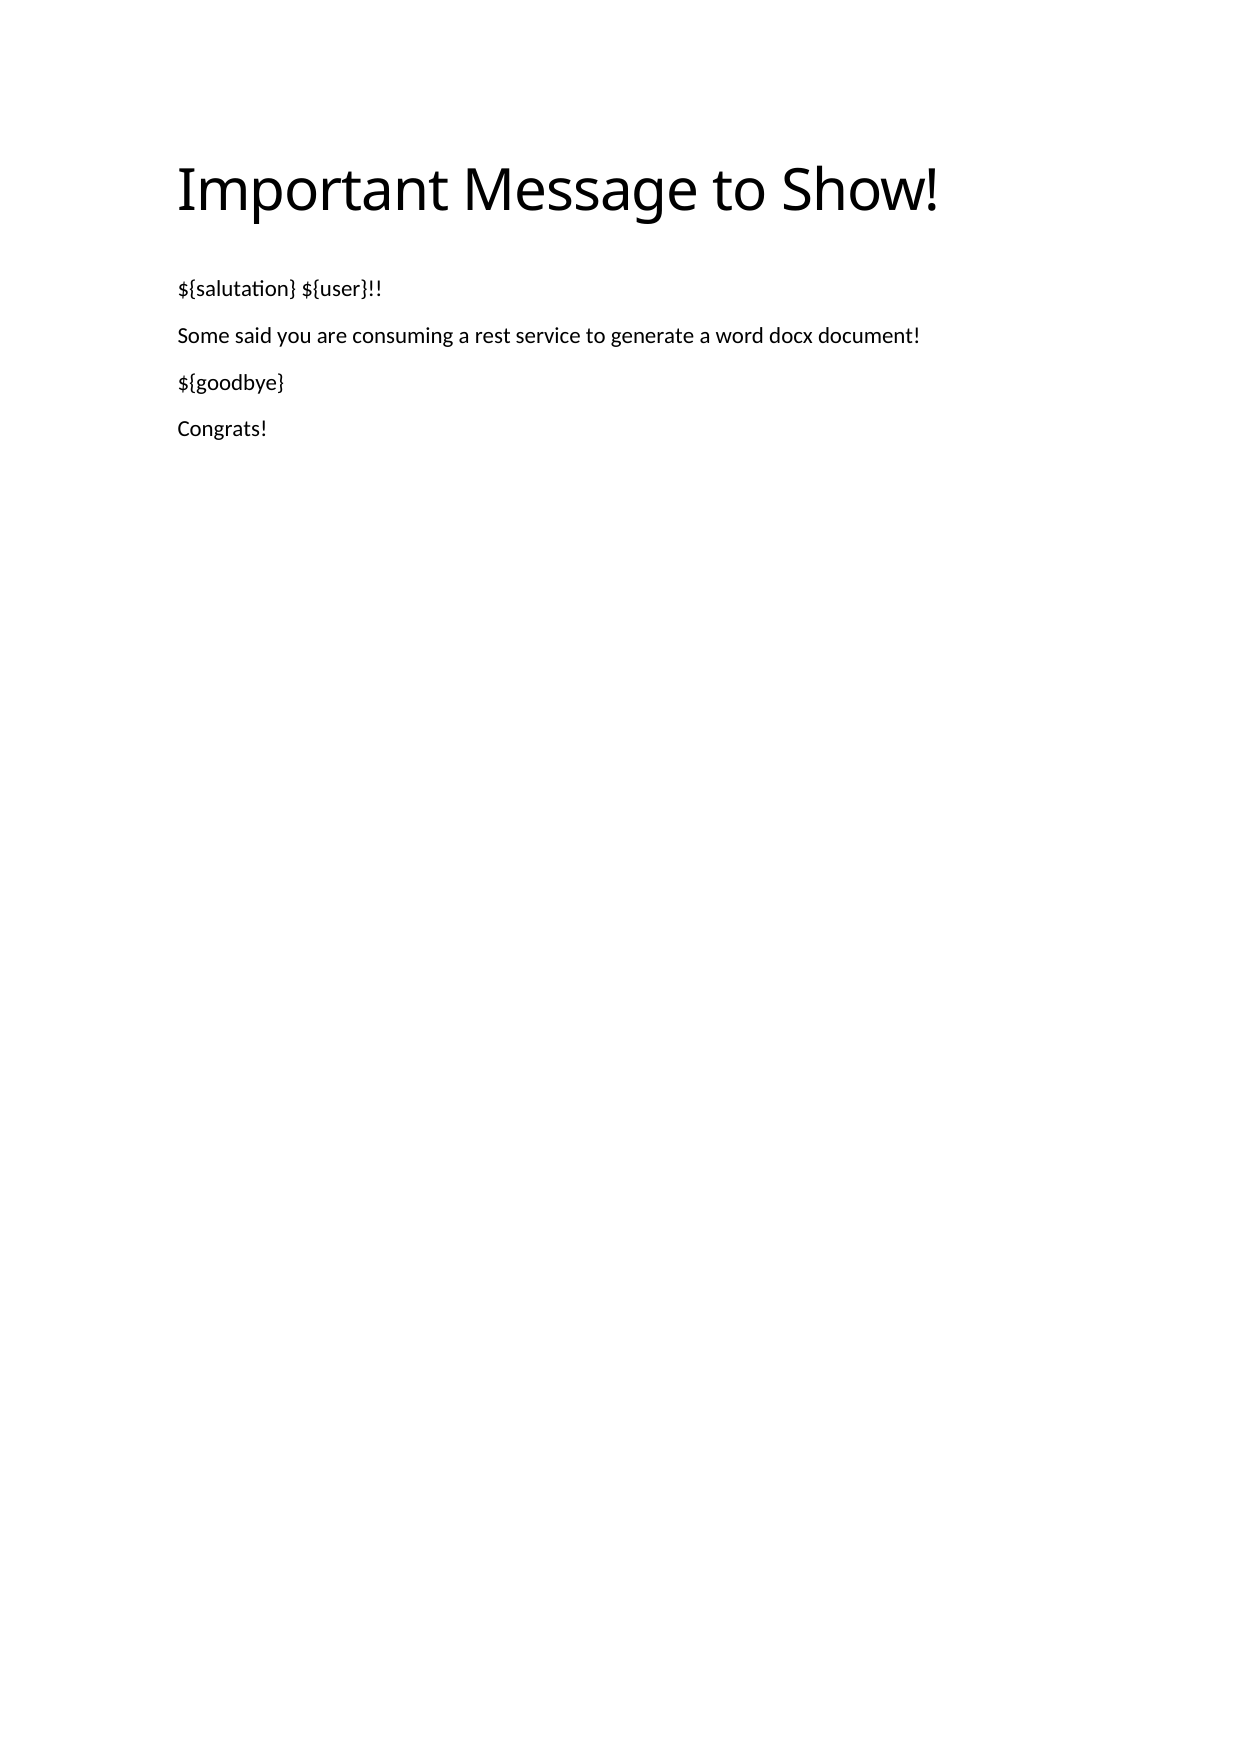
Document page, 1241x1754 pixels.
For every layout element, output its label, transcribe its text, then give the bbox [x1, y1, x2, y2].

text ${goodbye} [177, 368, 1063, 396]
text ${salutation} ${user}!! [177, 274, 1063, 302]
title Important Message to Show! [177, 148, 1063, 227]
text Congrats! [177, 414, 1063, 443]
text Some said you are consuming a rest service to generate a word docx document! [177, 321, 1063, 349]
